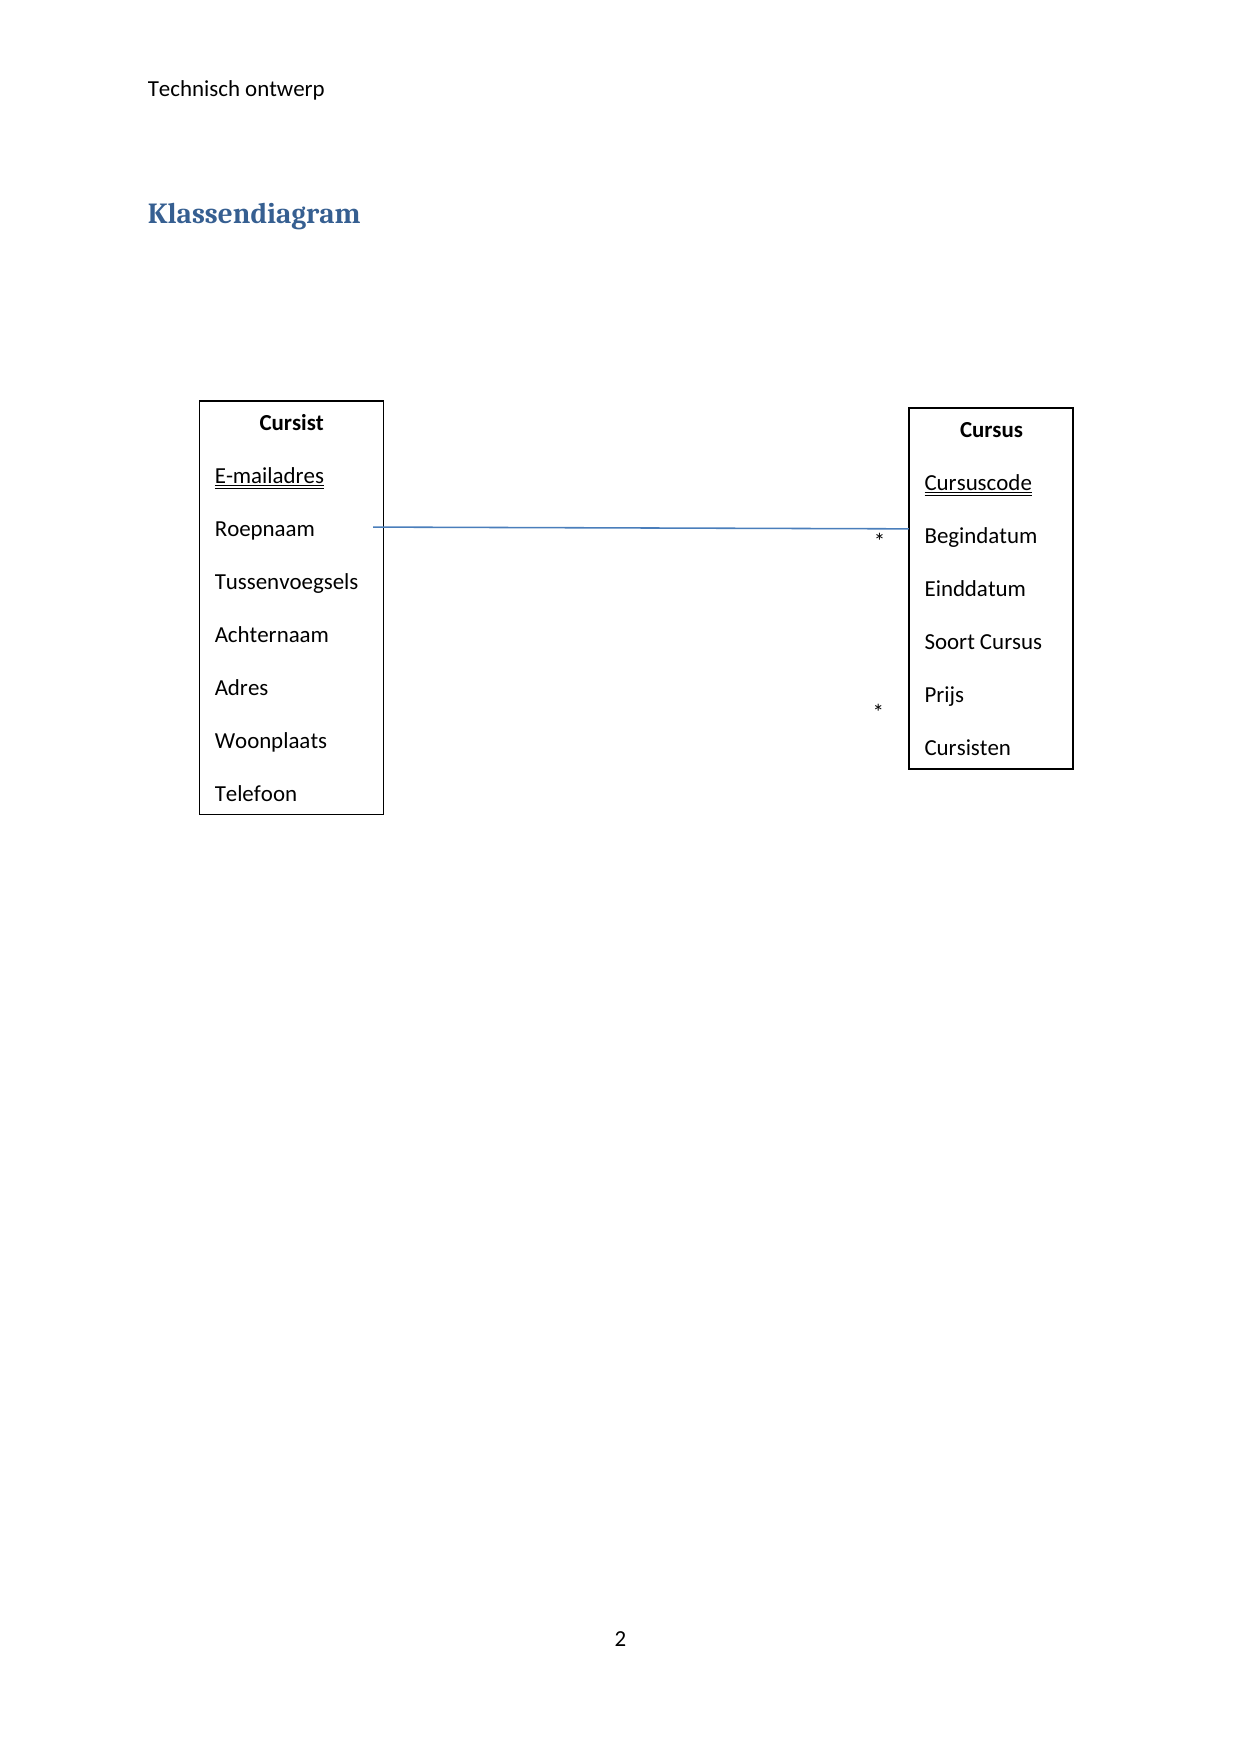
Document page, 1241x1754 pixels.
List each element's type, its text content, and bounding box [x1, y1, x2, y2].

subtitle Klassendiagram [148, 198, 1093, 231]
